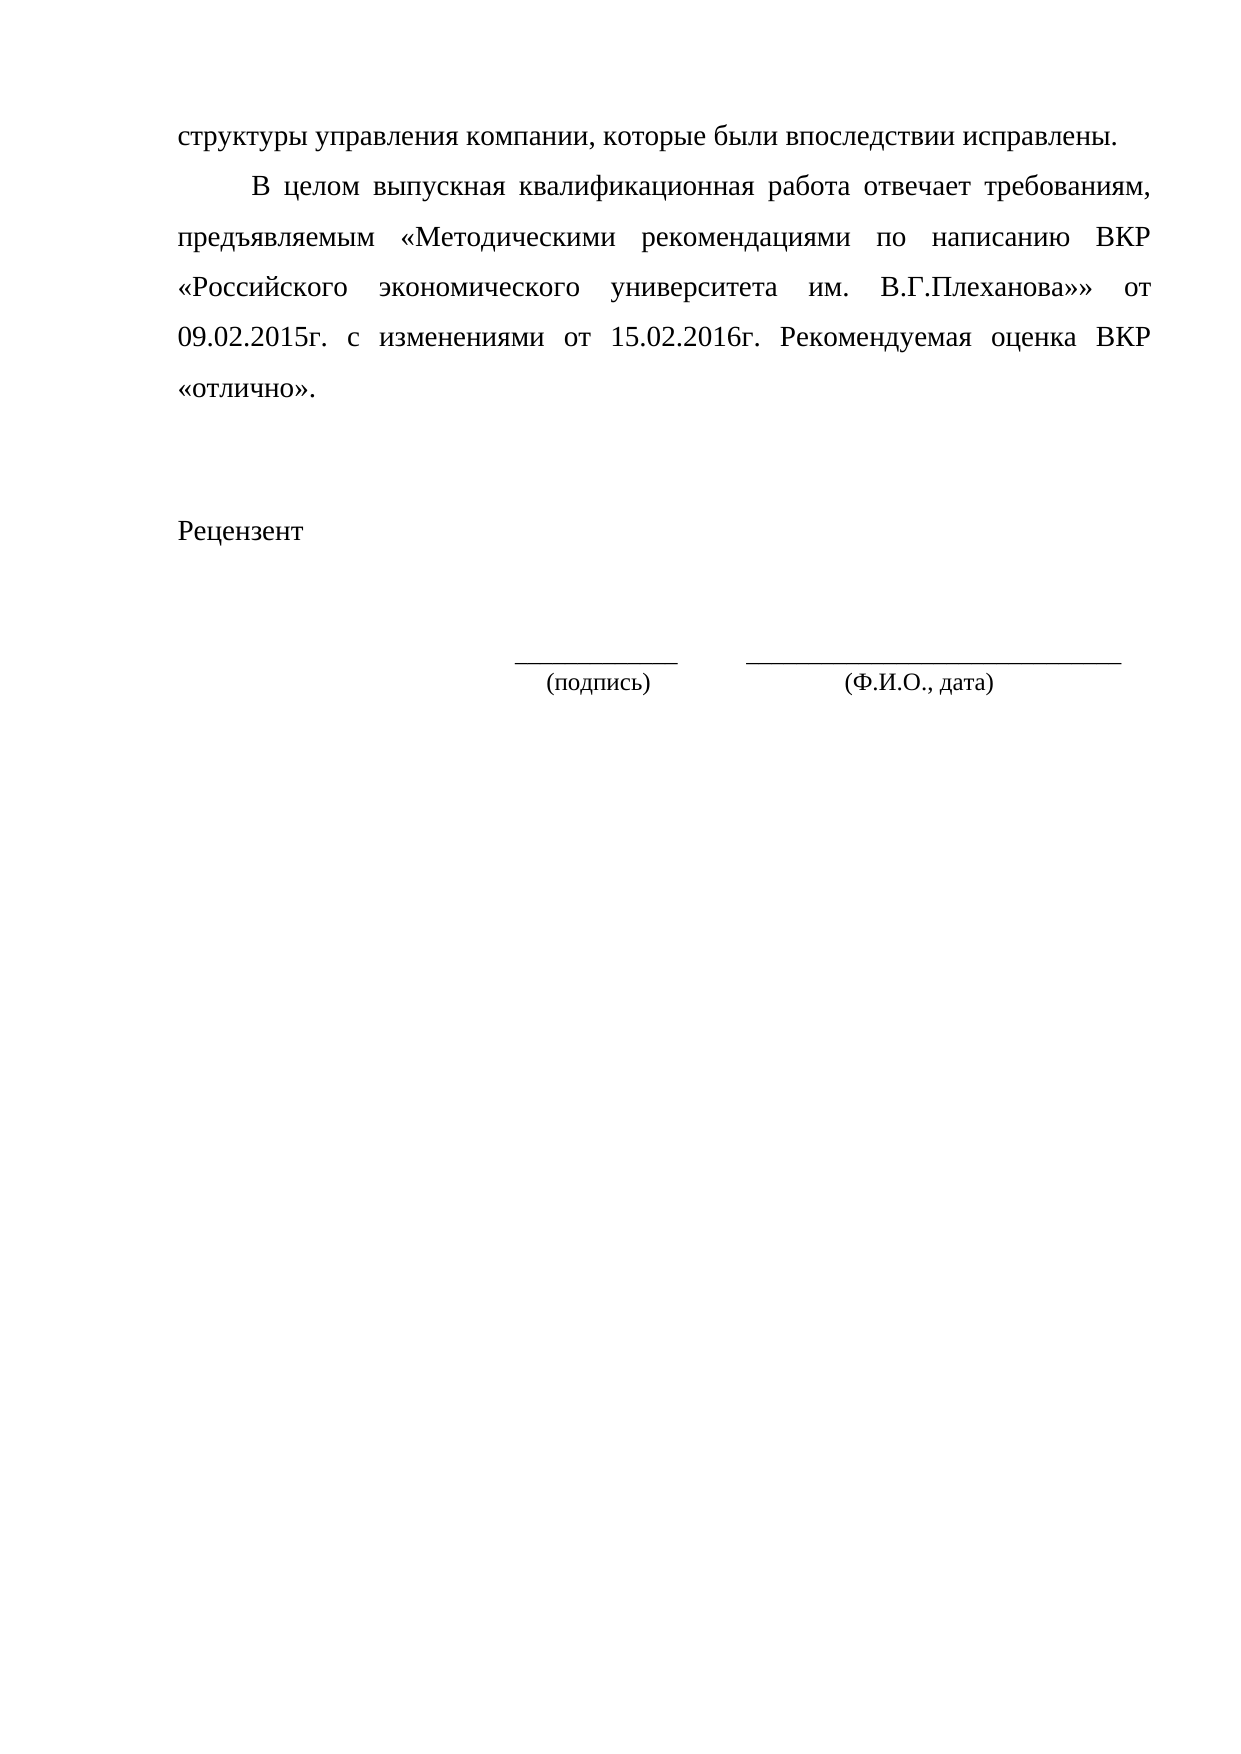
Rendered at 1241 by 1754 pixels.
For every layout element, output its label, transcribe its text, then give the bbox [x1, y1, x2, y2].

text (подпись) (Ф.И.О., дата) [177, 667, 1152, 696]
text В целом выпускная квалификационная работа отвечает требованиям, предъявляемым «Методическими рекомендациями по написанию ВКР «Российского экономического университета им. В.Г.Плеханова»» от 09.02.2015г. с изменениями от 15.02.2016г. Рекомендуемая оценка ВКР «отлично». [177, 168, 1152, 403]
text _____________ ______________________________ [177, 638, 1152, 667]
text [177, 118, 1152, 152]
text Рецензент [177, 513, 1152, 547]
